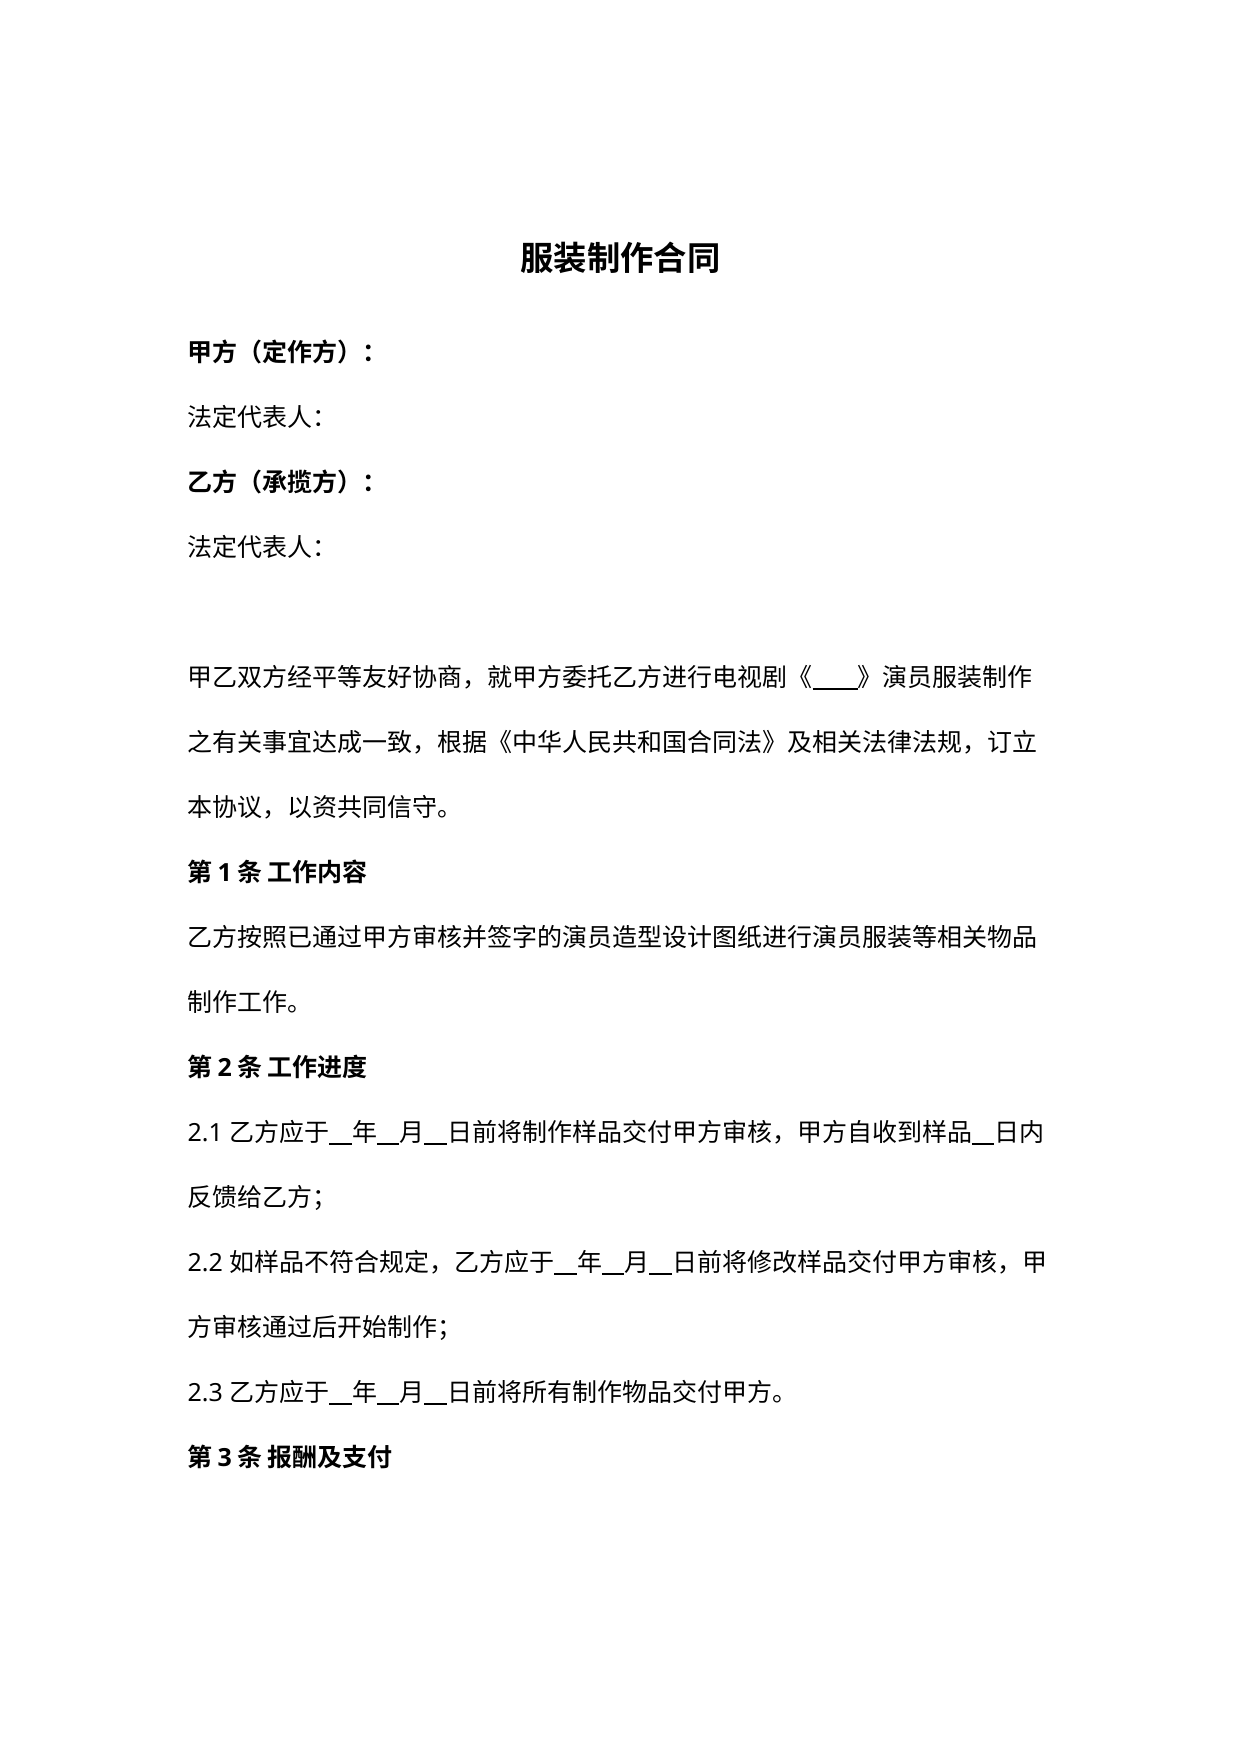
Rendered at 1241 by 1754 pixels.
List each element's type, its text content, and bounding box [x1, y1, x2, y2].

text 2.1 乙方应于 年 月 日前将制作样品交付甲方审核，甲方自收到样品 日内反馈给乙方； [187, 1098, 1053, 1228]
text 甲方（定作方）： [187, 318, 1053, 383]
subtitle 第3条 报酬及支付 [187, 1423, 1053, 1488]
subtitle 第2条 工作进度 [187, 1033, 1053, 1098]
text 甲乙双方经平等友好协商，就甲方委托乙方进行电视剧《 》演员服装制作之有关事宜达成一致，根据《中华人民共和国合同法》及相关法律法规，订立本协议，以资共同信守。 [187, 643, 1053, 838]
text 乙方按照已通过甲方审核并签字的演员造型设计图纸进行演员服装等相关物品制作工作。 [187, 903, 1053, 1033]
text 2.3 乙方应于 年 月 日前将所有制作物品交付甲方。 [187, 1358, 1053, 1423]
subtitle 服装制作合同 [187, 224, 1053, 289]
text 法定代表人： [187, 513, 1053, 578]
text 乙方（承揽方）： [187, 448, 1053, 513]
text 法定代表人： [187, 383, 1053, 448]
text 2.2 如样品不符合规定，乙方应于 年 月 日前将修改样品交付甲方审核，甲方审核通过后开始制作； [187, 1228, 1053, 1358]
subtitle 第1条 工作内容 [187, 838, 1053, 903]
